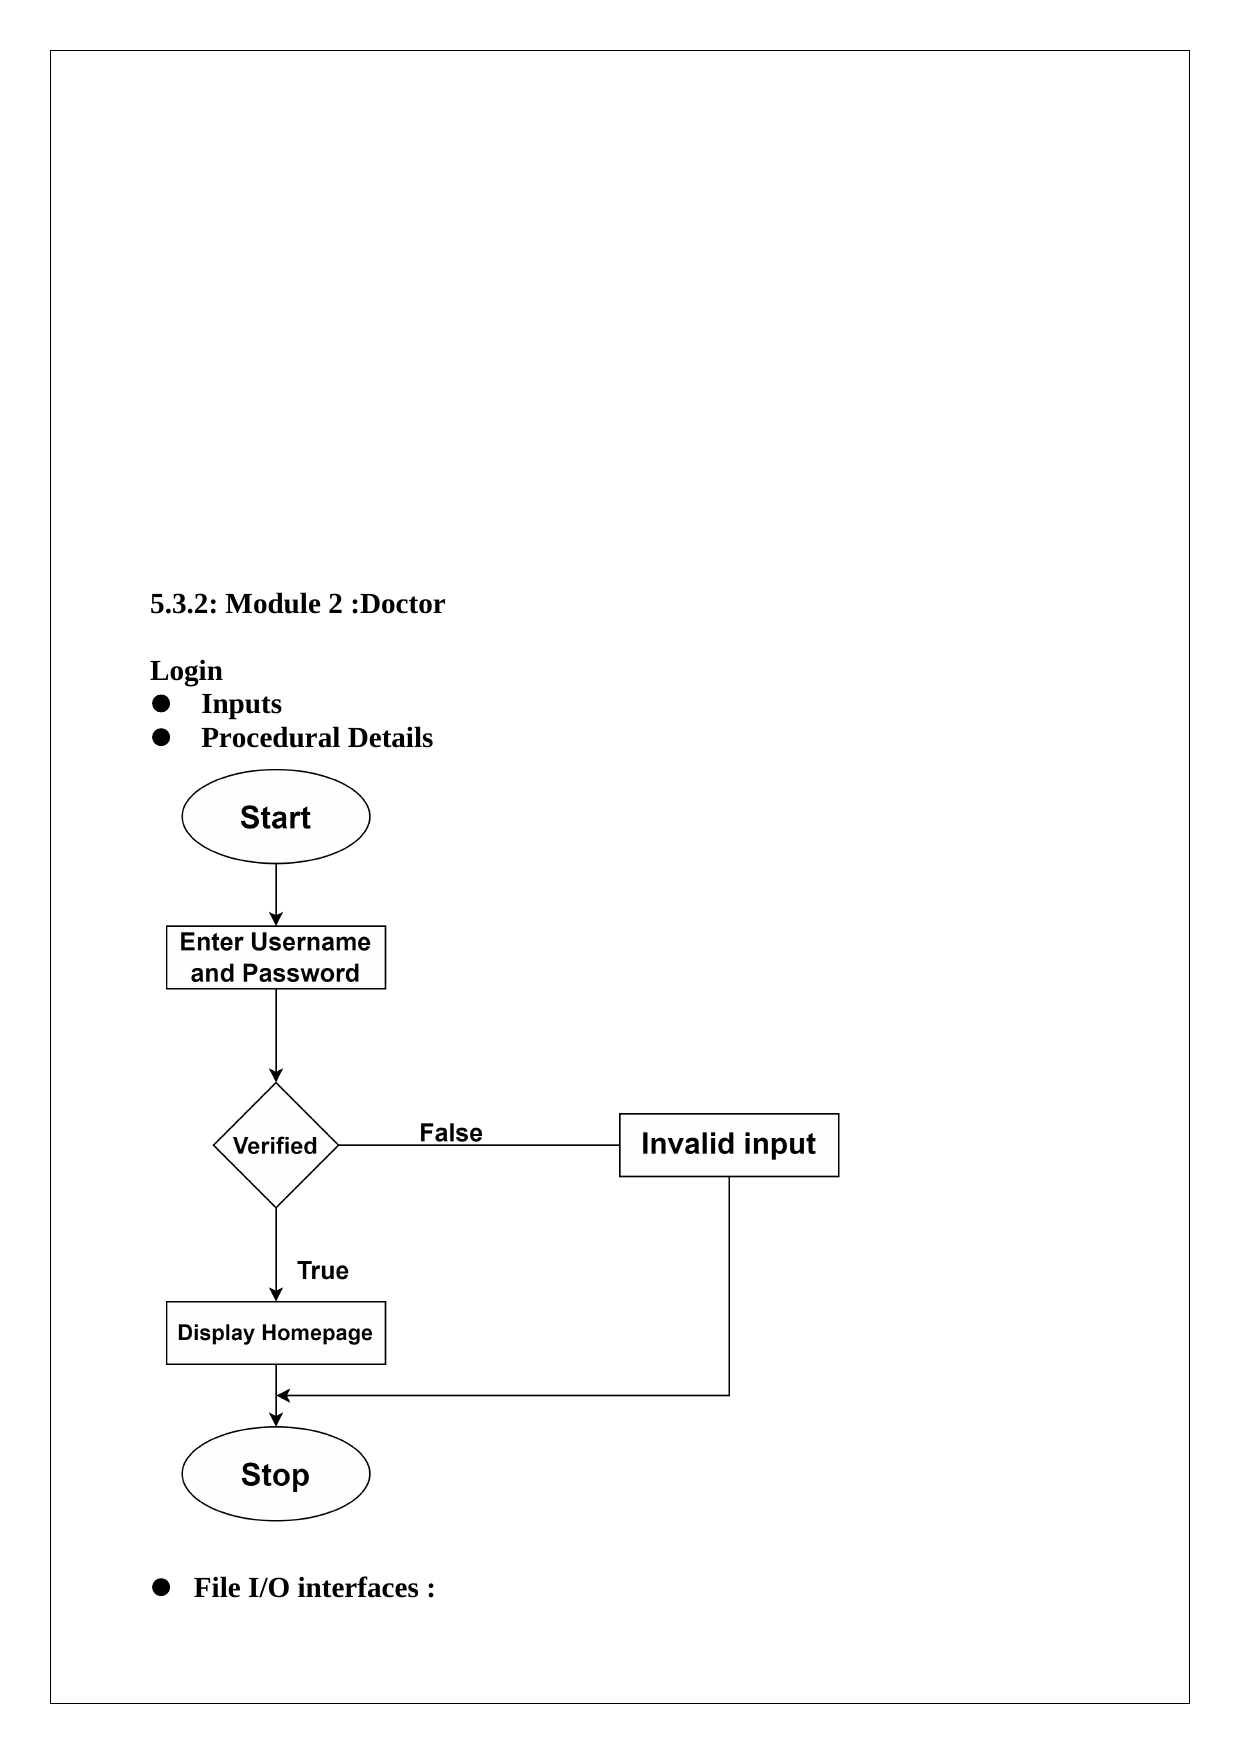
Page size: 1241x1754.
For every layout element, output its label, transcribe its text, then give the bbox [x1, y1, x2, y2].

text Login [150, 653, 1090, 687]
list File I/O interfaces : [150, 1570, 1090, 1604]
list Inputs [150, 687, 1090, 720]
text 5.3.2: Module 2 :Doctor [150, 586, 1090, 619]
picture [150, 753, 855, 1537]
list Procedural Details [150, 720, 1090, 754]
